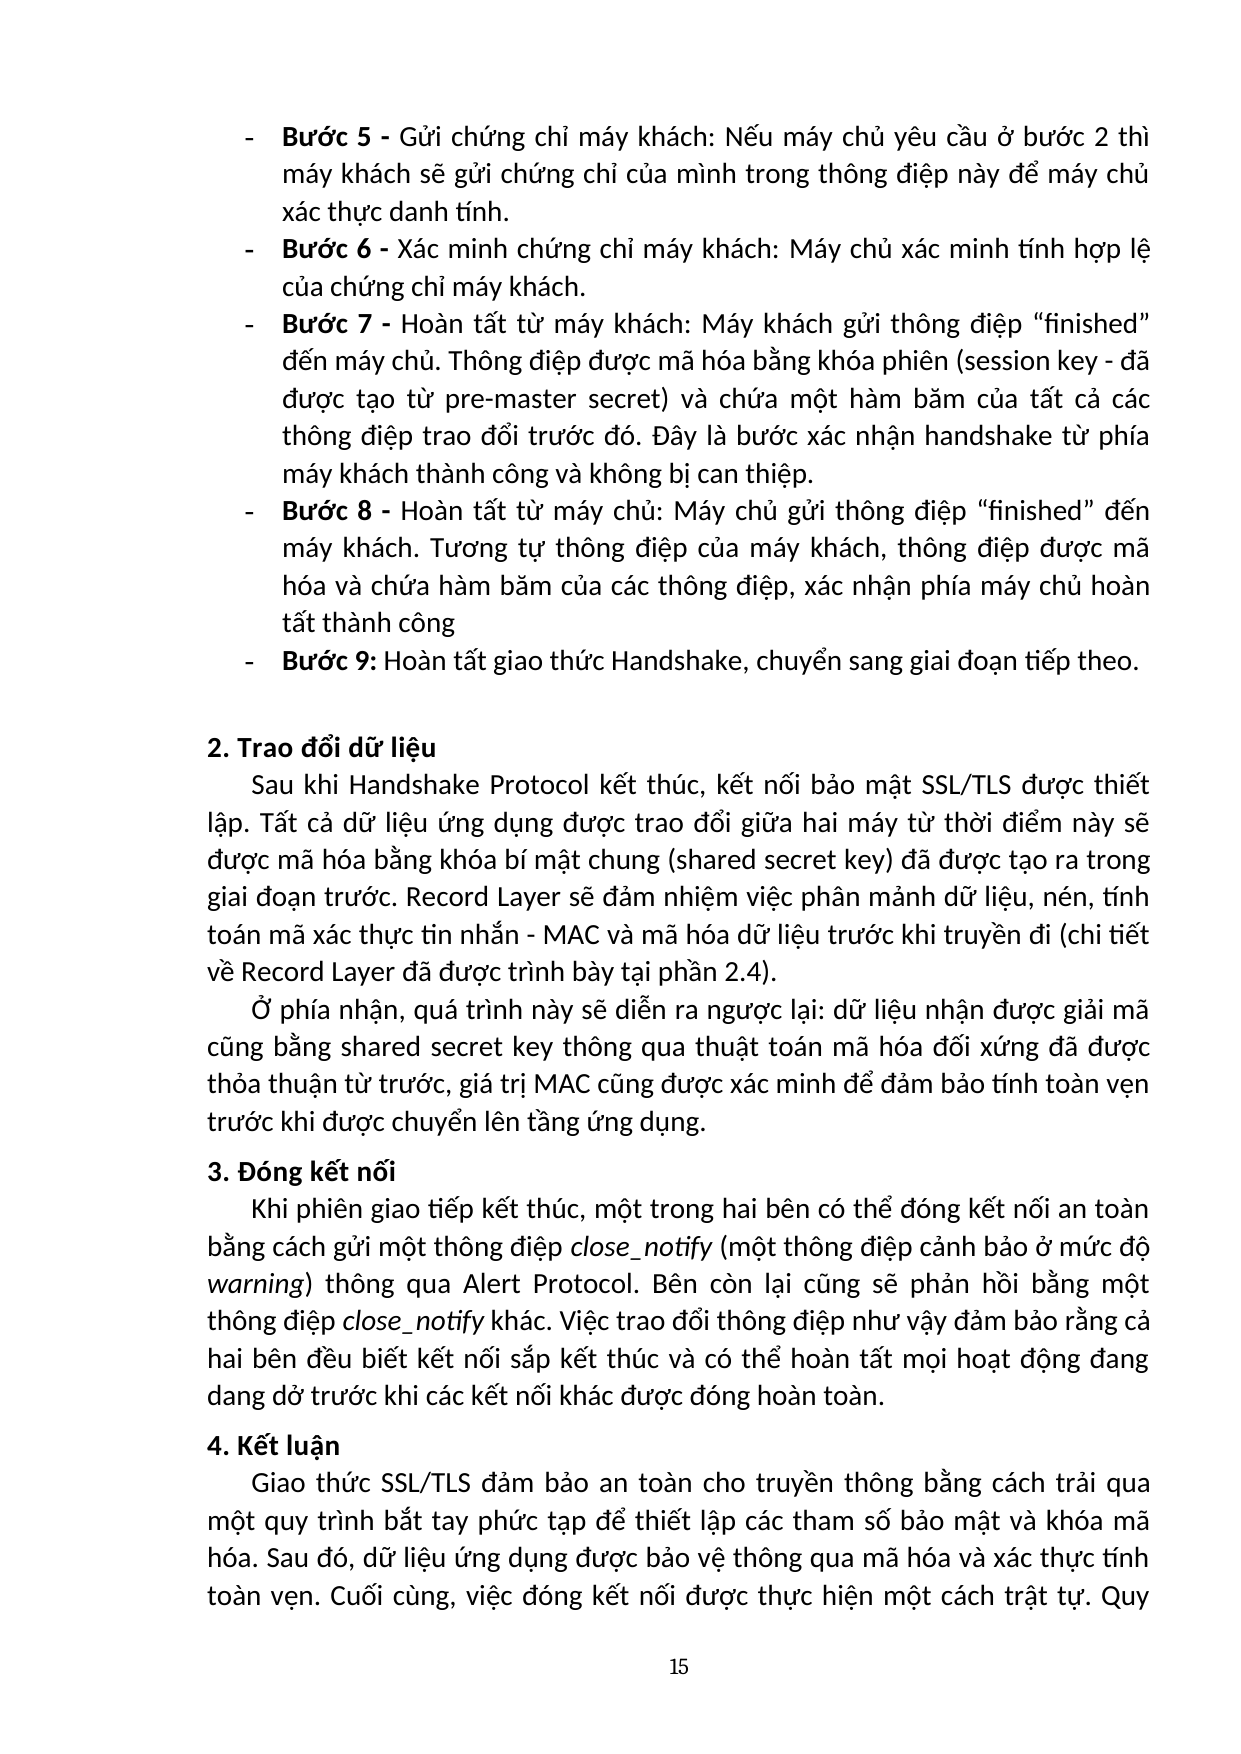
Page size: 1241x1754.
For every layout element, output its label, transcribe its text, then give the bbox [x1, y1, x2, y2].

list Bước 8 - Hoàn tất từ máy chủ: Máy chủ gửi thông điệp “finished” đến máy khách. Tương tự thông điệp của máy khách, thông điệp được mã hóa và chứa hàm băm của các thông điệp, xác nhận phía máy chủ hoàn tất thành công [244, 492, 1152, 640]
list Bước 7 - Hoàn tất từ máy khách: Máy khách gửi thông điệp “finished” đến máy chủ. Thông điệp được mã hóa bằng khóa phiên (session key - đã được tạo từ pre-master secret) và chứa một hàm băm của tất cả các thông điệp trao đổi trước đó. Đây là bước xác nhận handshake từ phía máy khách thành công và không bị can thiệp. [244, 305, 1152, 490]
text Khi phiên giao tiếp kết thúc, một trong hai bên có thể đóng kết nối an toàn bằng cách gửi một thông điệp close_notify (một thông điệp cảnh bảo ở mức độ warning) thông qua Alert Protocol. Bên còn lại cũng sẽ phản hồi bằng một thông điệp close_notify khác. Việc trao đổi thông điệp như vậy đảm bảo rằng cả hai bên đều biết kết nối sắp kết thúc và có thể hoàn tất mọi hoạt động đang dang dở trước khi các kết nối khác được đóng hoàn toàn. [207, 1190, 1152, 1413]
list Bước 5 - Gửi chứng chỉ máy khách: Nếu máy chủ yêu cầu ở bước 2 thì máy khách sẽ gửi chứng chỉ của mình trong thông điệp này để máy chủ xác thực danh tính. [244, 118, 1152, 228]
subtitle 4. Kết luận [207, 1427, 1152, 1463]
text Sau khi Handshake Protocol kết thúc, kết nối bảo mật SSL/TLS được thiết lập. Tất cả dữ liệu ứng dụng được trao đổi giữa hai máy từ thời điểm này sẽ được mã hóa bằng khóa bí mật chung (shared secret key) đã được tạo ra trong giai đoạn trước. Record Layer sẽ đảm nhiệm việc phân mảnh dữ liệu, nén, tính toán mã xác thực tin nhắn - MAC và mã hóa dữ liệu trước khi truyền đi (chi tiết về Record Layer đã được trình bày tại phần 2.4). [207, 766, 1152, 989]
subtitle 2. Trao đổi dữ liệu [207, 729, 1152, 764]
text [207, 1464, 1152, 1612]
list Bước 9: Hoàn tất giao thức Handshake, chuyển sang giai đoạn tiếp theo. [244, 642, 1152, 677]
list Bước 6 - Xác minh chứng chỉ máy khách: Máy chủ xác minh tính hợp lệ của chứng chỉ máy khách. [244, 230, 1152, 303]
subtitle 3. Đóng kết nối [207, 1153, 1152, 1188]
text Ở phía nhận, quá trình này sẽ diễn ra ngược lại: dữ liệu nhận được giải mã cũng bằng shared secret key thông qua thuật toán mã hóa đối xứng đã được thỏa thuận từ trước, giá trị MAC cũng được xác minh để đảm bảo tính toàn vẹn trước khi được chuyển lên tầng ứng dụng. [207, 991, 1152, 1138]
